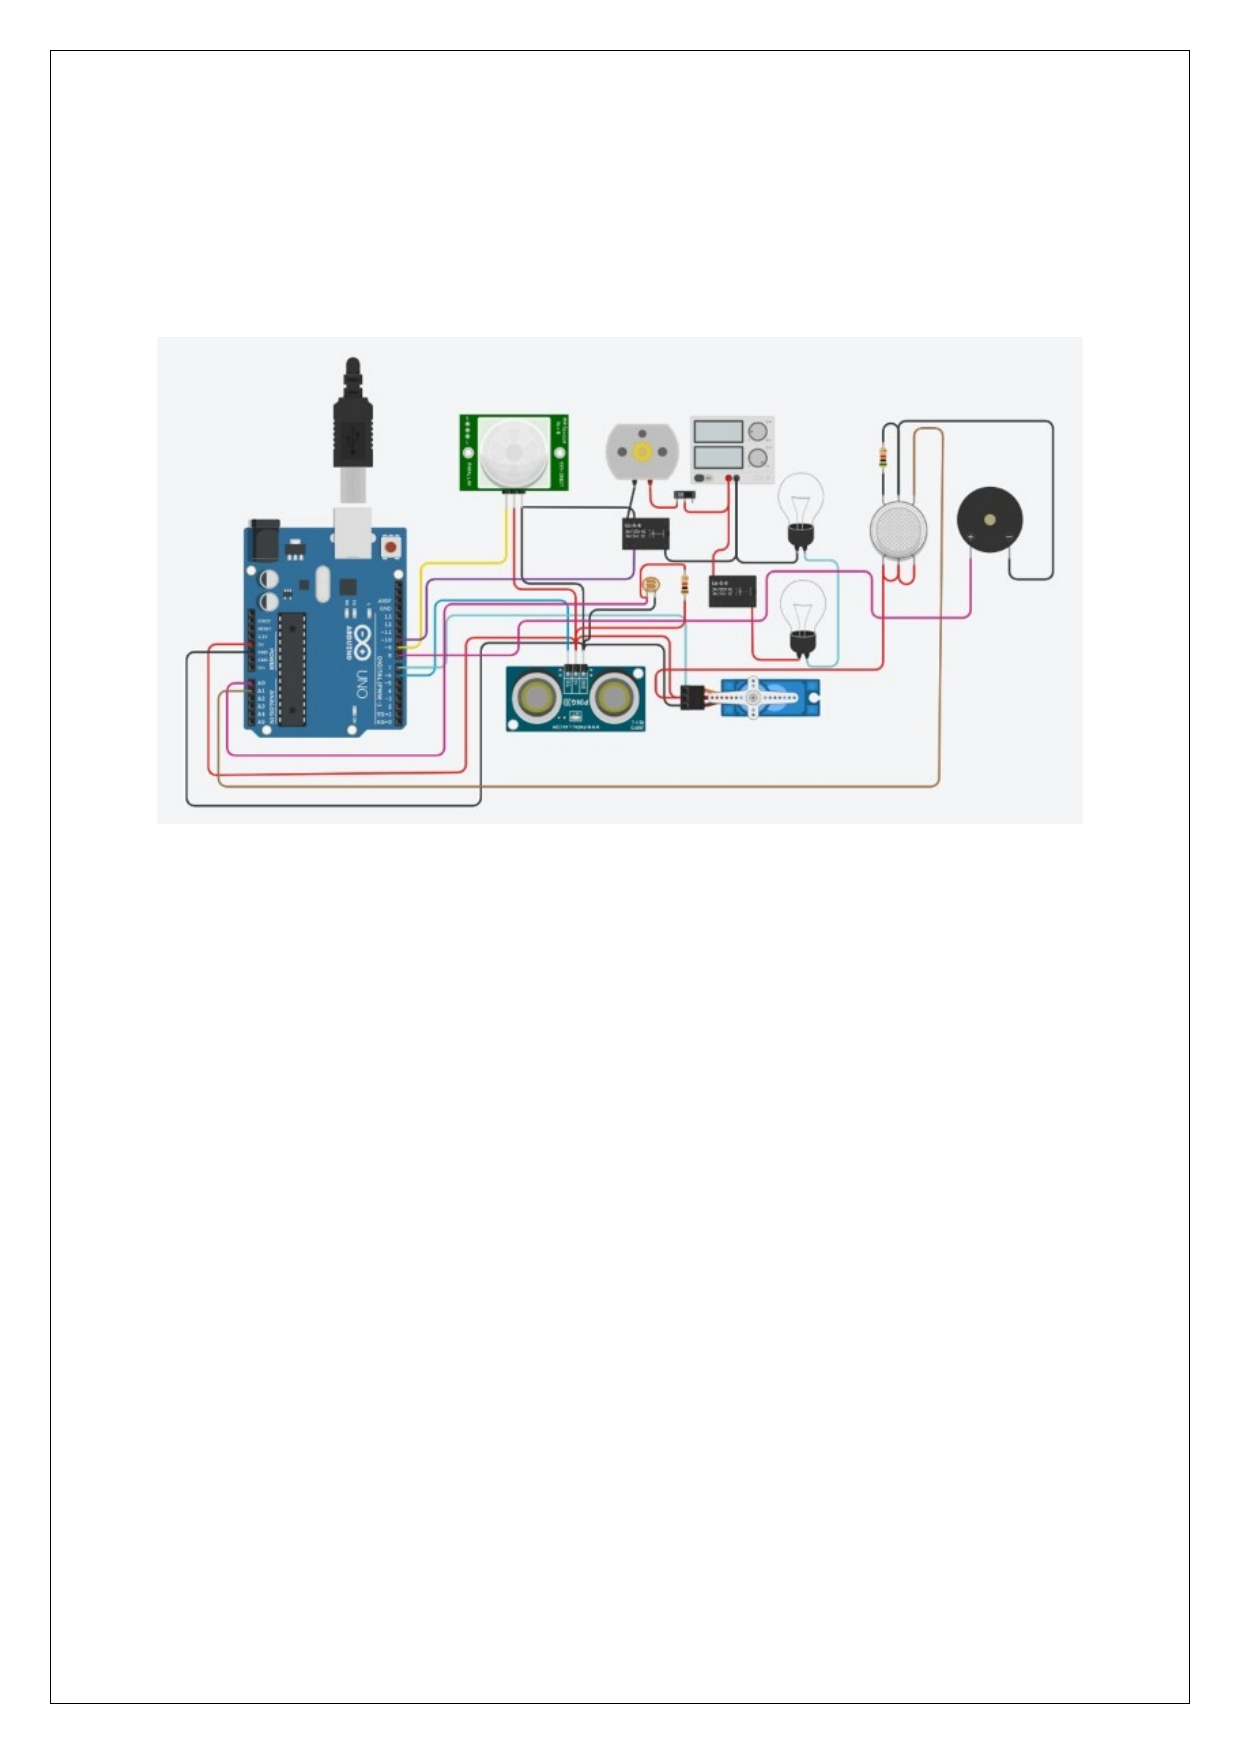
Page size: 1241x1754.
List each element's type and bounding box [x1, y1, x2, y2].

picture [157, 337, 1083, 824]
